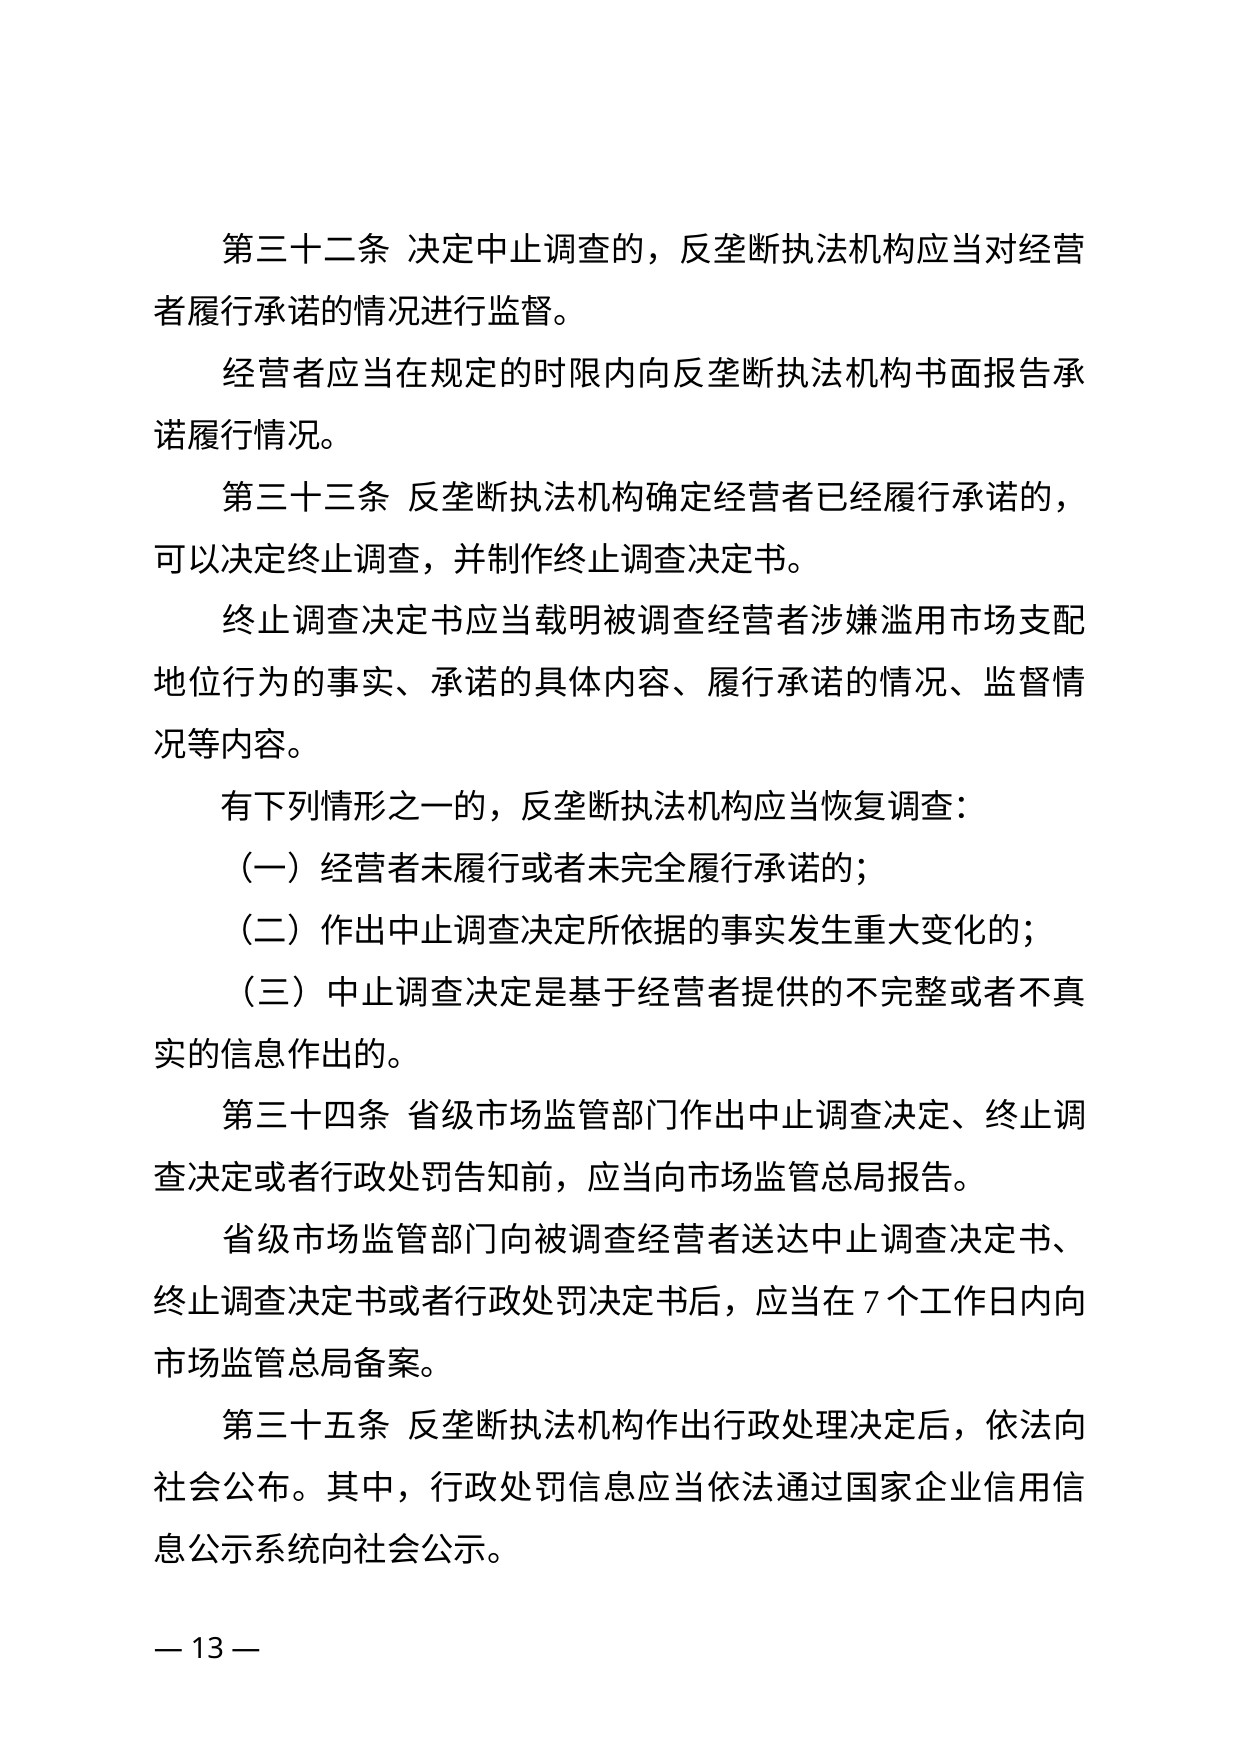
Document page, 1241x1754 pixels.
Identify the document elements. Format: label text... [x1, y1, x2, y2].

text （一）经营者未履行或者未完全履行承诺的； [153, 831, 1087, 893]
text （二）作出中止调查决定所依据的事实发生重大变化的； [153, 893, 1087, 955]
text 经营者应当在规定的时限内向反垄断执法机构书面报告承诺履行情况。 [153, 336, 1087, 460]
text 第三十二条 决定中止调查的，反垄断执法机构应当对经营者履行承诺的情况进行监督。 [153, 212, 1087, 336]
text 省级市场监管部门向被调查经营者送达中止调查决定书、终止调查决定书或者行政处罚决定书后，应当在7个工作日内向市场监管总局备案。 [153, 1202, 1087, 1388]
text 终止调查决定书应当载明被调查经营者涉嫌滥用市场支配地位行为的事实、承诺的具体内容、履行承诺的情况、监督情况等内容。 [153, 583, 1087, 769]
text 有下列情形之一的，反垄断执法机构应当恢复调查： [153, 769, 1087, 831]
text 第三十三条 反垄断执法机构确定经营者已经履行承诺的，可以决定终止调查，并制作终止调查决定书。 [153, 460, 1087, 583]
text 第三十五条 反垄断执法机构作出行政处理决定后，依法向社会公布。其中，行政处罚信息应当依法通过国家企业信用信息公示系统向社会公示。 [153, 1388, 1087, 1573]
text 第三十四条 省级市场监管部门作出中止调查决定、终止调查决定或者行政处罚告知前，应当向市场监管总局报告。 [153, 1078, 1087, 1202]
text （三）中止调查决定是基于经营者提供的不完整或者不真实的信息作出的。 [153, 955, 1087, 1078]
